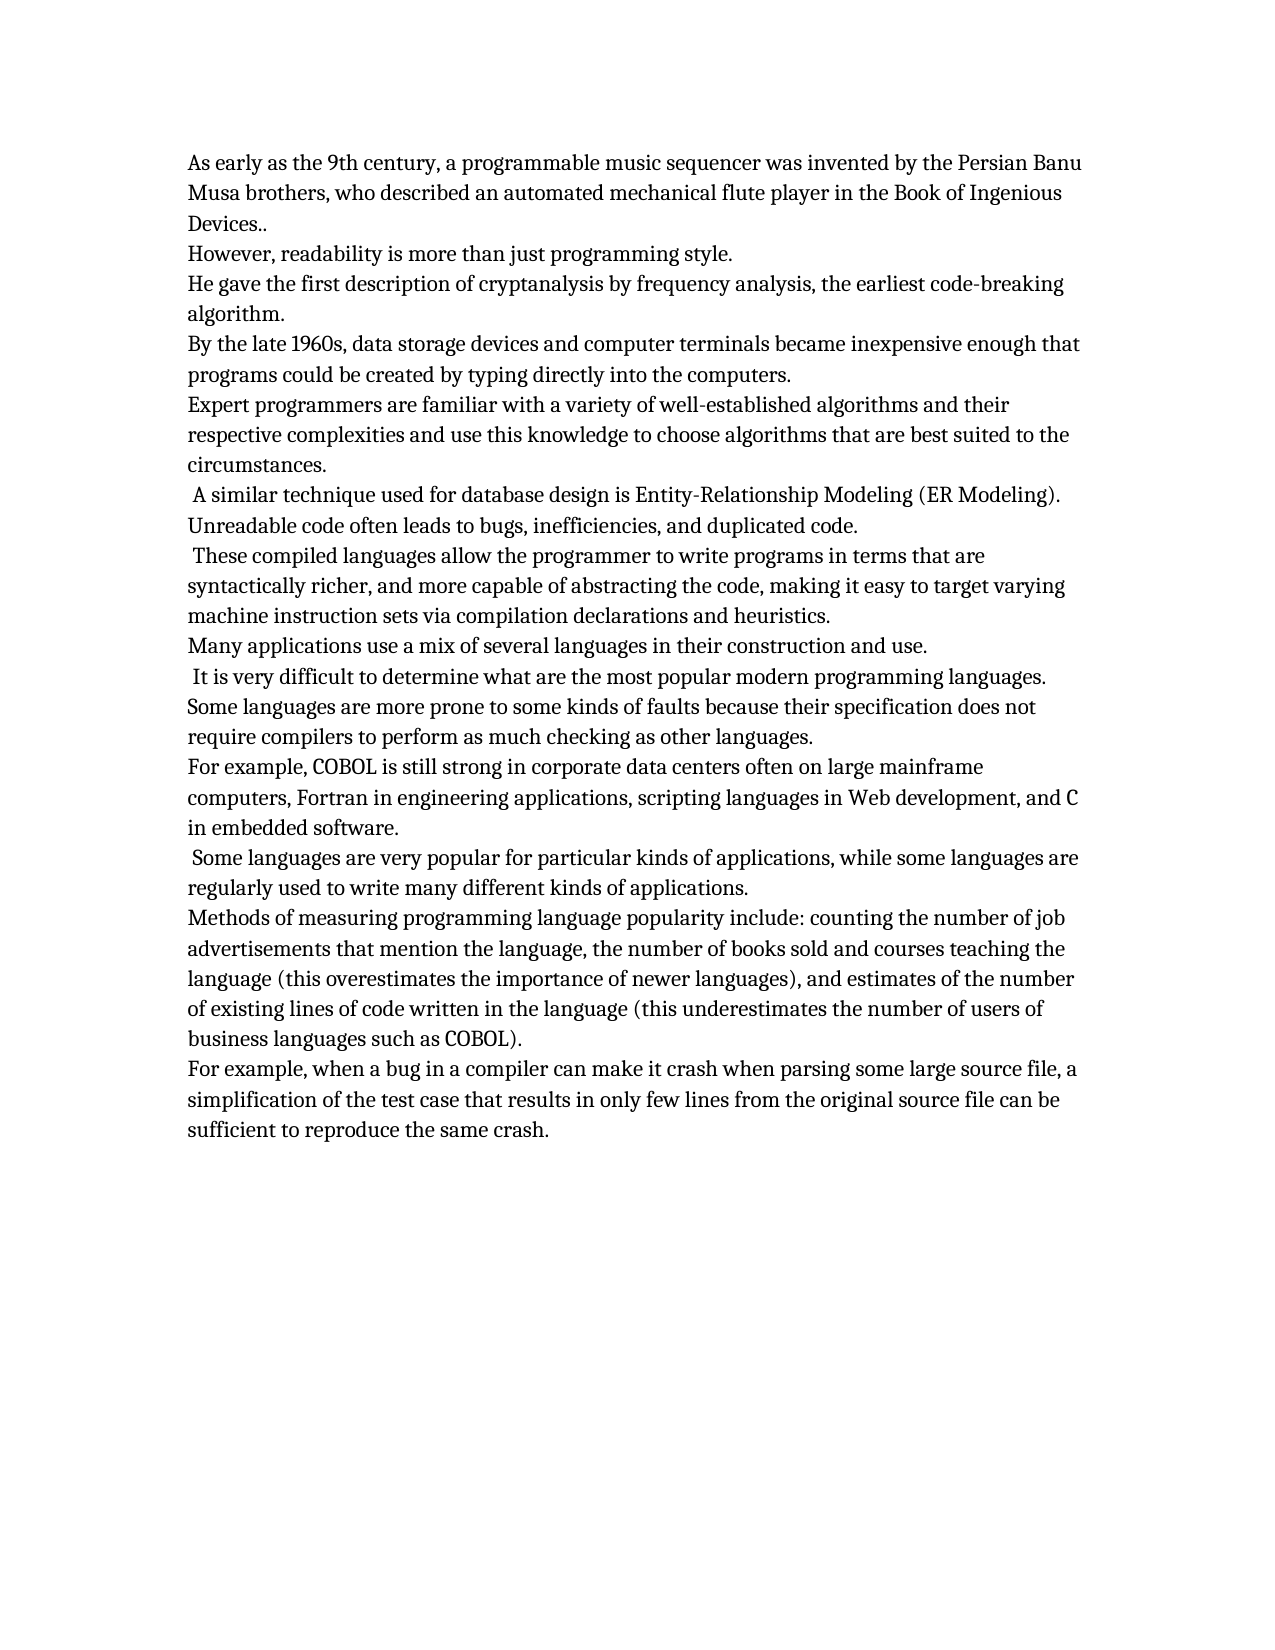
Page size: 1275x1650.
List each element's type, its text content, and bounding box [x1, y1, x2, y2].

text As early as the 9th century, a programmable music sequencer was invented by the Persian Banu Musa brothers, who described an automated mechanical flute player in the Book of Ingenious Devices.. However, readability is more than just programming style. He gave the first description of cryptanalysis by frequency analysis, the earliest code-breaking algorithm. By the late 1960s, data storage devices and computer terminals became inexpensive enough that programs could be created by typing directly into the computers. Expert programmers are familiar with a variety of well-established algorithms and their respective complexities and use this knowledge to choose algorithms that are best suited to the circumstances. A similar technique used for database design is Entity-Relationship Modeling (ER Modeling). Unreadable code often leads to bugs, inefficiencies, and duplicated code. These compiled languages allow the programmer to write programs in terms that are syntactically richer, and more capable of abstracting the code, making it easy to target varying machine instruction sets via compilation declarations and heuristics. Many applications use a mix of several languages in their construction and use. It is very difficult to determine what are the most popular modern programming languages. Some languages are more prone to some kinds of faults because their specification does not require compilers to perform as much checking as other languages. For example, COBOL is still strong in corporate data centers often on large mainframe computers, Fortran in engineering applications, scripting languages in Web development, and C in embedded software. Some languages are very popular for particular kinds of applications, while some languages are regularly used to write many different kinds of applications. Methods of measuring programming language popularity include: counting the number of job advertisements that mention the language, the number of books sold and courses teaching the language (this overestimates the importance of newer languages), and estimates of the number of existing lines of code written in the language (this underestimates the number of users of business languages such as COBOL). For example, when a bug in a compiler can make it crash when parsing some large source file, a simplification of the test case that results in only few lines from the original source file can be sufficient to reproduce the same crash. [187, 150, 1087, 1143]
